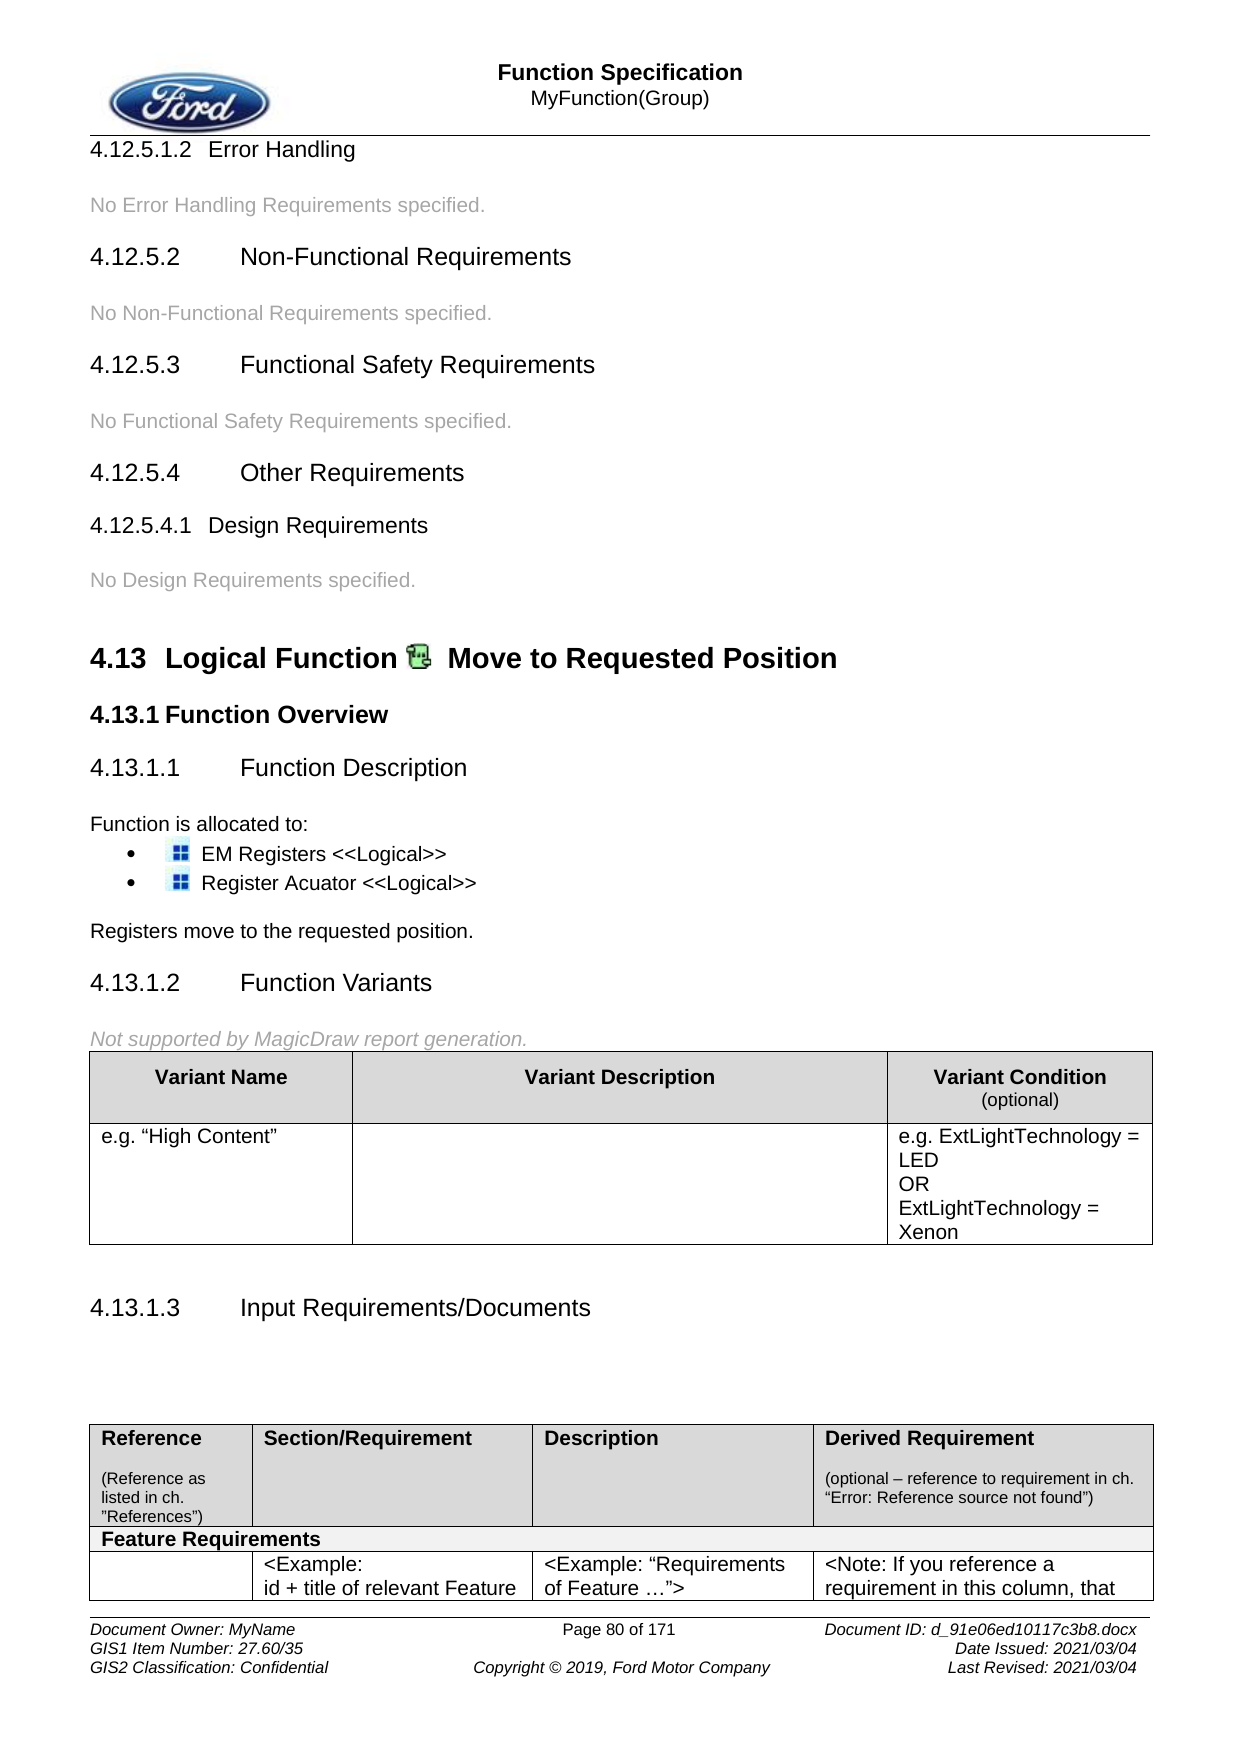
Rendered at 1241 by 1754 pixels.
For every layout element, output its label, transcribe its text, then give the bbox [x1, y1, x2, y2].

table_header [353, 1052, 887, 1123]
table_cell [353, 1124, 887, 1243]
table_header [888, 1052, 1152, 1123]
subtitle Function Overview [90, 699, 1150, 728]
list EM Registers <<Logical>> [127, 836, 1150, 866]
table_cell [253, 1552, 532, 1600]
picture [164, 865, 190, 891]
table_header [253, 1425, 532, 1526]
text No Error Handling Requirements specified. [90, 193, 1150, 217]
picture [406, 643, 432, 669]
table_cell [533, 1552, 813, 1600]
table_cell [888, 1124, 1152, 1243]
subtitle Non-Functional Requirements [90, 242, 1150, 271]
picture [89, 53, 290, 154]
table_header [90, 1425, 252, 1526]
text Registers move to the requested position. [90, 919, 1150, 943]
subtitle Function Description [90, 753, 1150, 782]
subtitle Design Requirements [90, 512, 1150, 538]
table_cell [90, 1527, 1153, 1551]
text Function is allocated to: [90, 812, 1150, 836]
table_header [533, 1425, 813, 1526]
subtitle Function Variants [90, 968, 1150, 997]
text No Functional Safety Requirements specified. [90, 409, 1150, 433]
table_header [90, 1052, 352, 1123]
subtitle Other Requirements [90, 458, 1150, 487]
list Register Acuator <<Logical>> [127, 866, 1150, 895]
text No Non-Functional Requirements specified. [90, 301, 1150, 325]
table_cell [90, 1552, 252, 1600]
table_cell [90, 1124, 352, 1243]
subtitle Functional Safety Requirements [90, 350, 1150, 379]
picture [164, 836, 190, 862]
text No Design Requirements specified. [90, 568, 1150, 592]
subtitle Input Requirements/Documents [90, 1293, 1150, 1322]
text Not supported by MagicDraw report generation. [90, 1027, 1150, 1051]
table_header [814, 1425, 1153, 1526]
subtitle Logical Function Move to Requested Position [90, 641, 1150, 674]
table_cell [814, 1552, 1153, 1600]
subtitle Error Handling [90, 136, 1150, 163]
